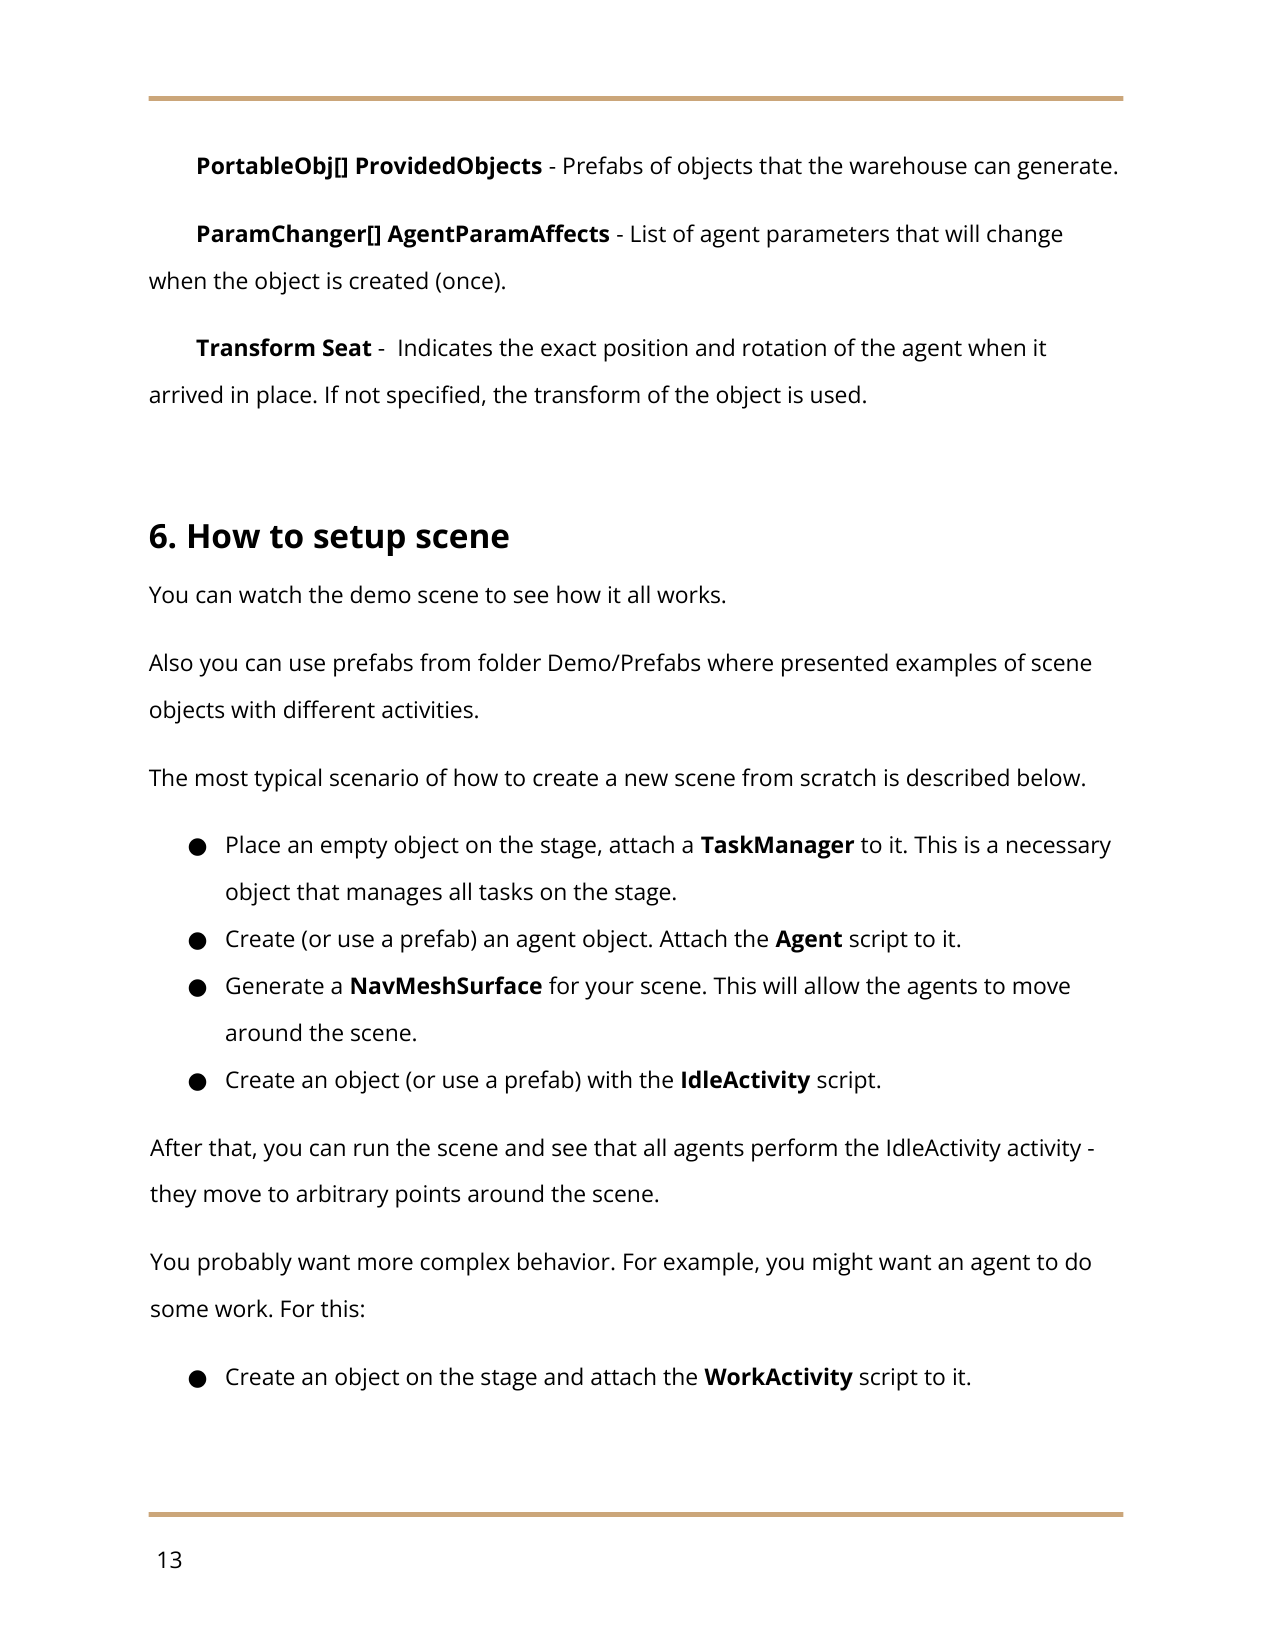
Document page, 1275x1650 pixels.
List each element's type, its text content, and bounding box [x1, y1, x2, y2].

text You probably want more complex behavior. For example, you might want an agent to do some work. For this: [150, 1246, 1125, 1324]
text After that, you can run the scene and see that all agents perform the IdleActivity activity - they move to arbitrary points around the scene. [150, 1131, 1125, 1209]
text The most typical scenario of how to create a new scene from scratch is described below. [148, 762, 1125, 793]
text ParamChanger[] AgentParamAffects - List of agent parameters that will change when the object is created (once). [148, 218, 1125, 296]
list Create (or use a prefab) an agent object. Attach the Agent script to it. [187, 923, 1125, 954]
text Transform Seat - Indicates the exact position and rotation of the agent when it arrived in place. If not specified, the transform of the object is used. [148, 332, 1125, 410]
subtitle 6. How to setup scene [148, 513, 1125, 558]
list Place an empty object on the stage, attach a TaskManager to it. This is a necessary object that manages all tasks on the stage. [187, 829, 1125, 907]
list Create an object on the stage and attach the WorkActivity script to it. [187, 1361, 1125, 1392]
picture [148, 1512, 1124, 1517]
text Also you can use prefabs from folder Demo/Prefabs where presented examples of scene objects with different activities. [148, 647, 1125, 725]
list Create an object (or use a prefab) with the IdleActivity script. [187, 1064, 1125, 1095]
picture [148, 96, 1124, 101]
list Generate a NavMeshSurface for your scene. This will allow the agents to move around the scene. [187, 970, 1125, 1048]
text PortableObj[] ProvidedObjects - Prefabs of objects that the warehouse can generate. [148, 150, 1125, 181]
text You can watch the demo scene to see how it all works. [148, 579, 1125, 611]
